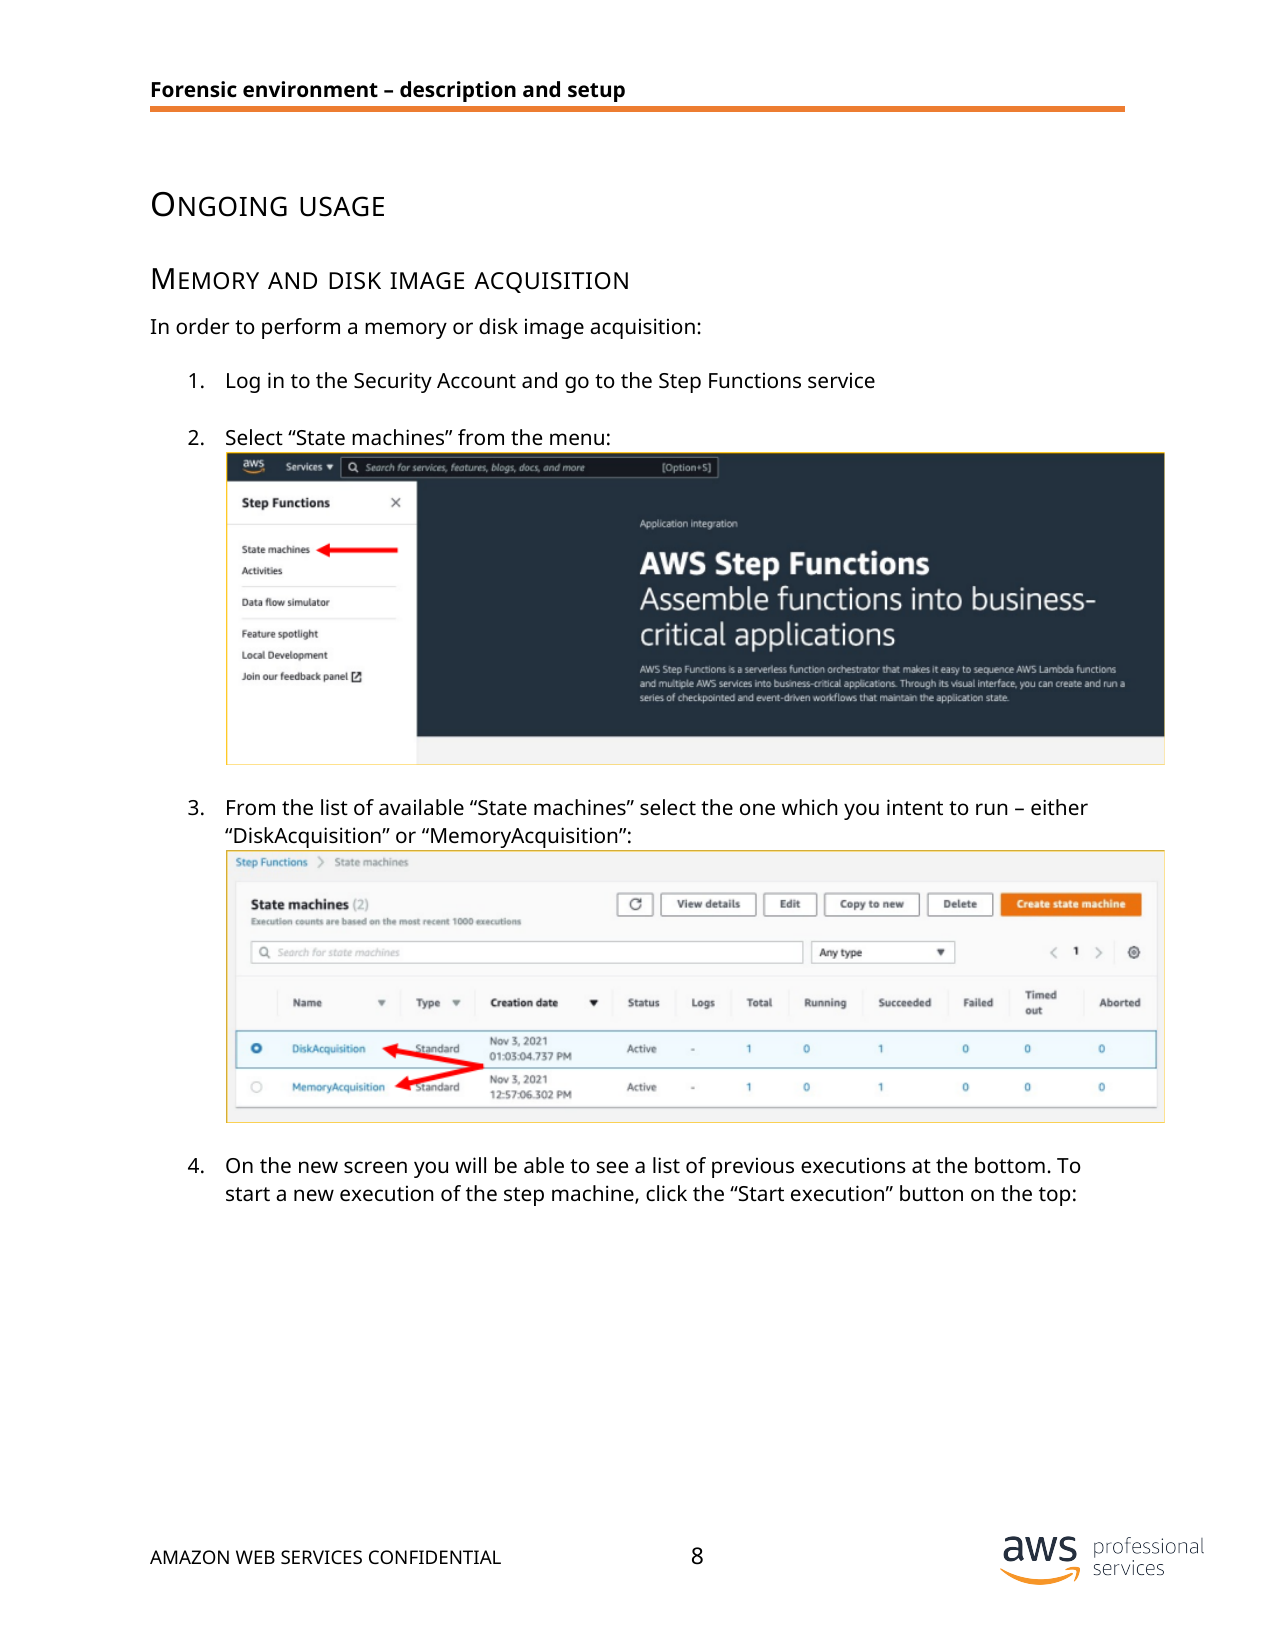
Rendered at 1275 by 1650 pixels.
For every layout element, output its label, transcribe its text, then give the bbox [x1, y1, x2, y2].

list Select “State machines” from the menu: [187, 423, 1125, 793]
list From the list of available “State machines” select the one which you intent to run – either “DiskAcquisition” or “MemoryAcquisition”: [187, 793, 1125, 1151]
picture [1000, 1535, 1205, 1585]
list Log in to the Security Account and go to the Step Functions service [187, 366, 1125, 423]
subtitle Memory and disk image acquisition [150, 258, 1125, 298]
subtitle Ongoing usage [150, 181, 1125, 227]
text In order to perform a memory or disk image acquisition: [150, 312, 1125, 341]
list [187, 1151, 1125, 1208]
